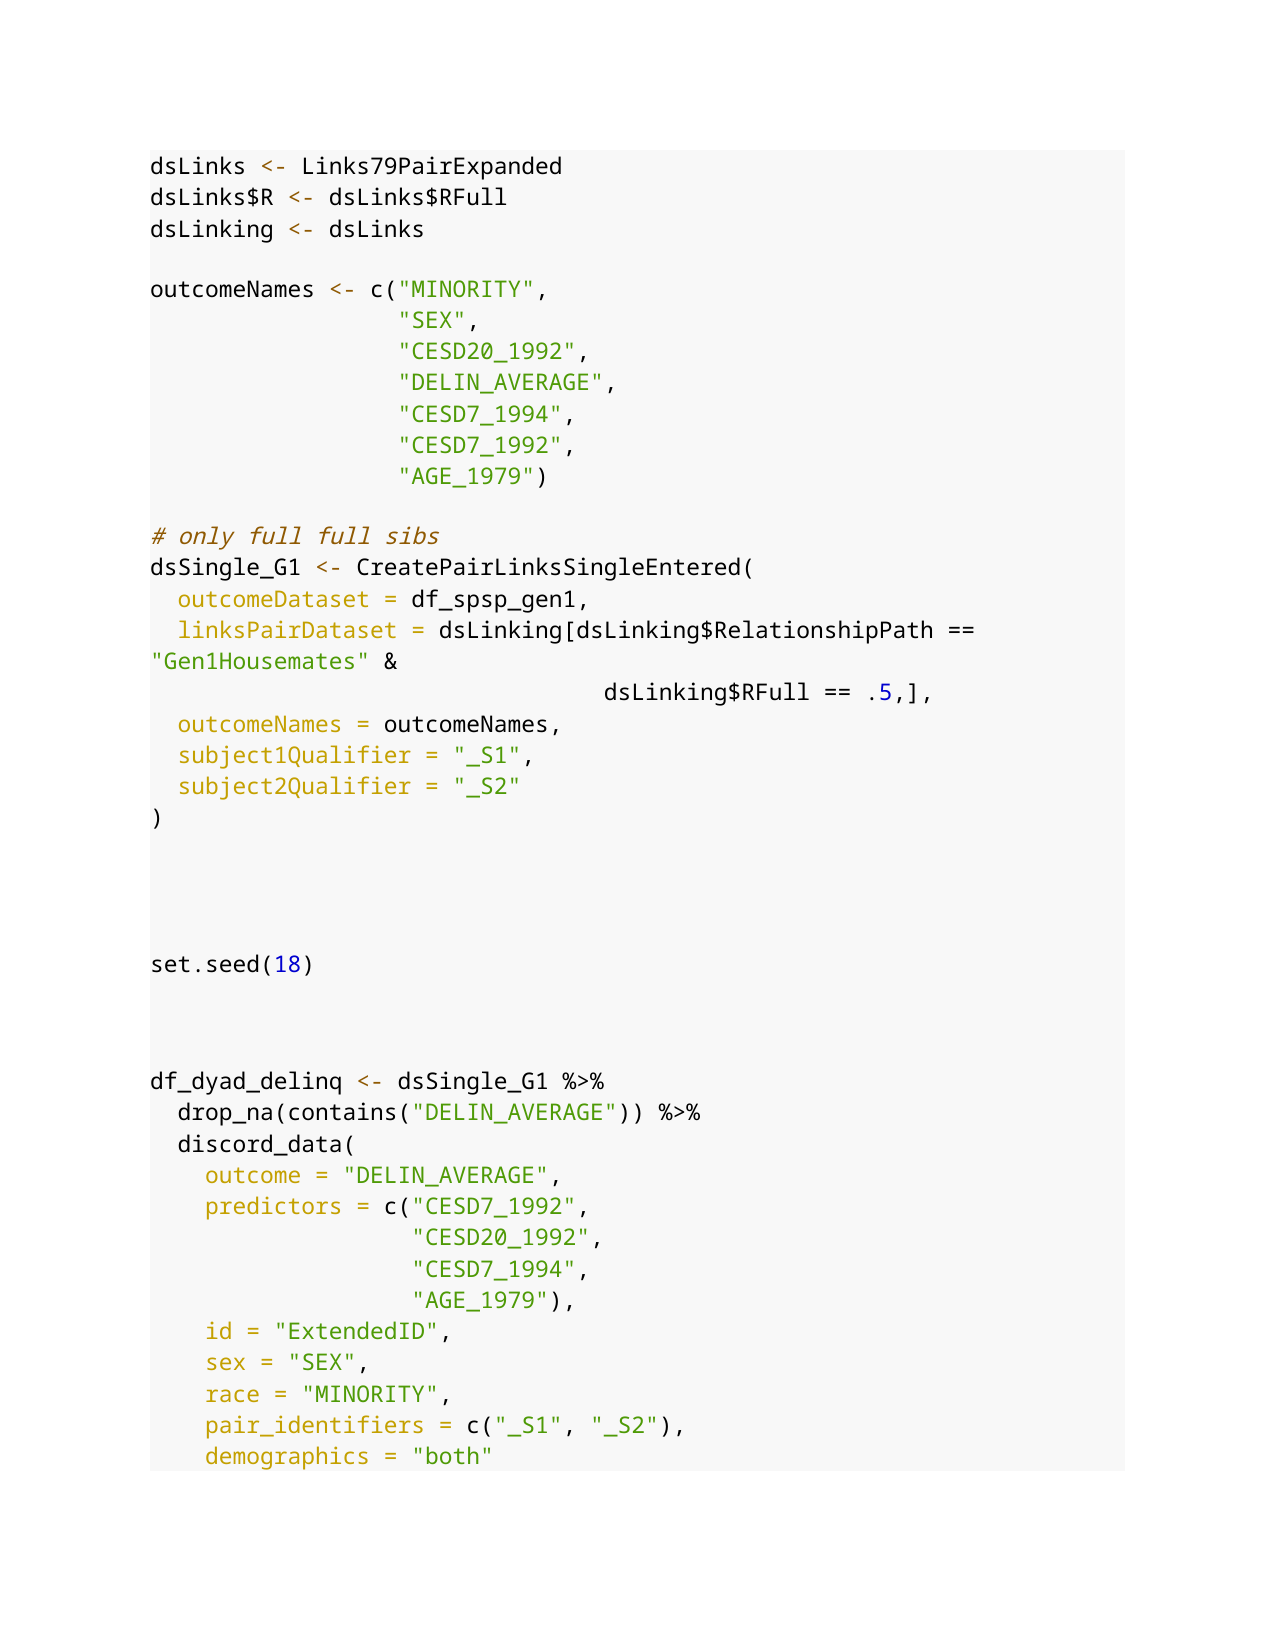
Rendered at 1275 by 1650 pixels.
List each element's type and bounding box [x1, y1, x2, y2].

text [150, 150, 1125, 1471]
